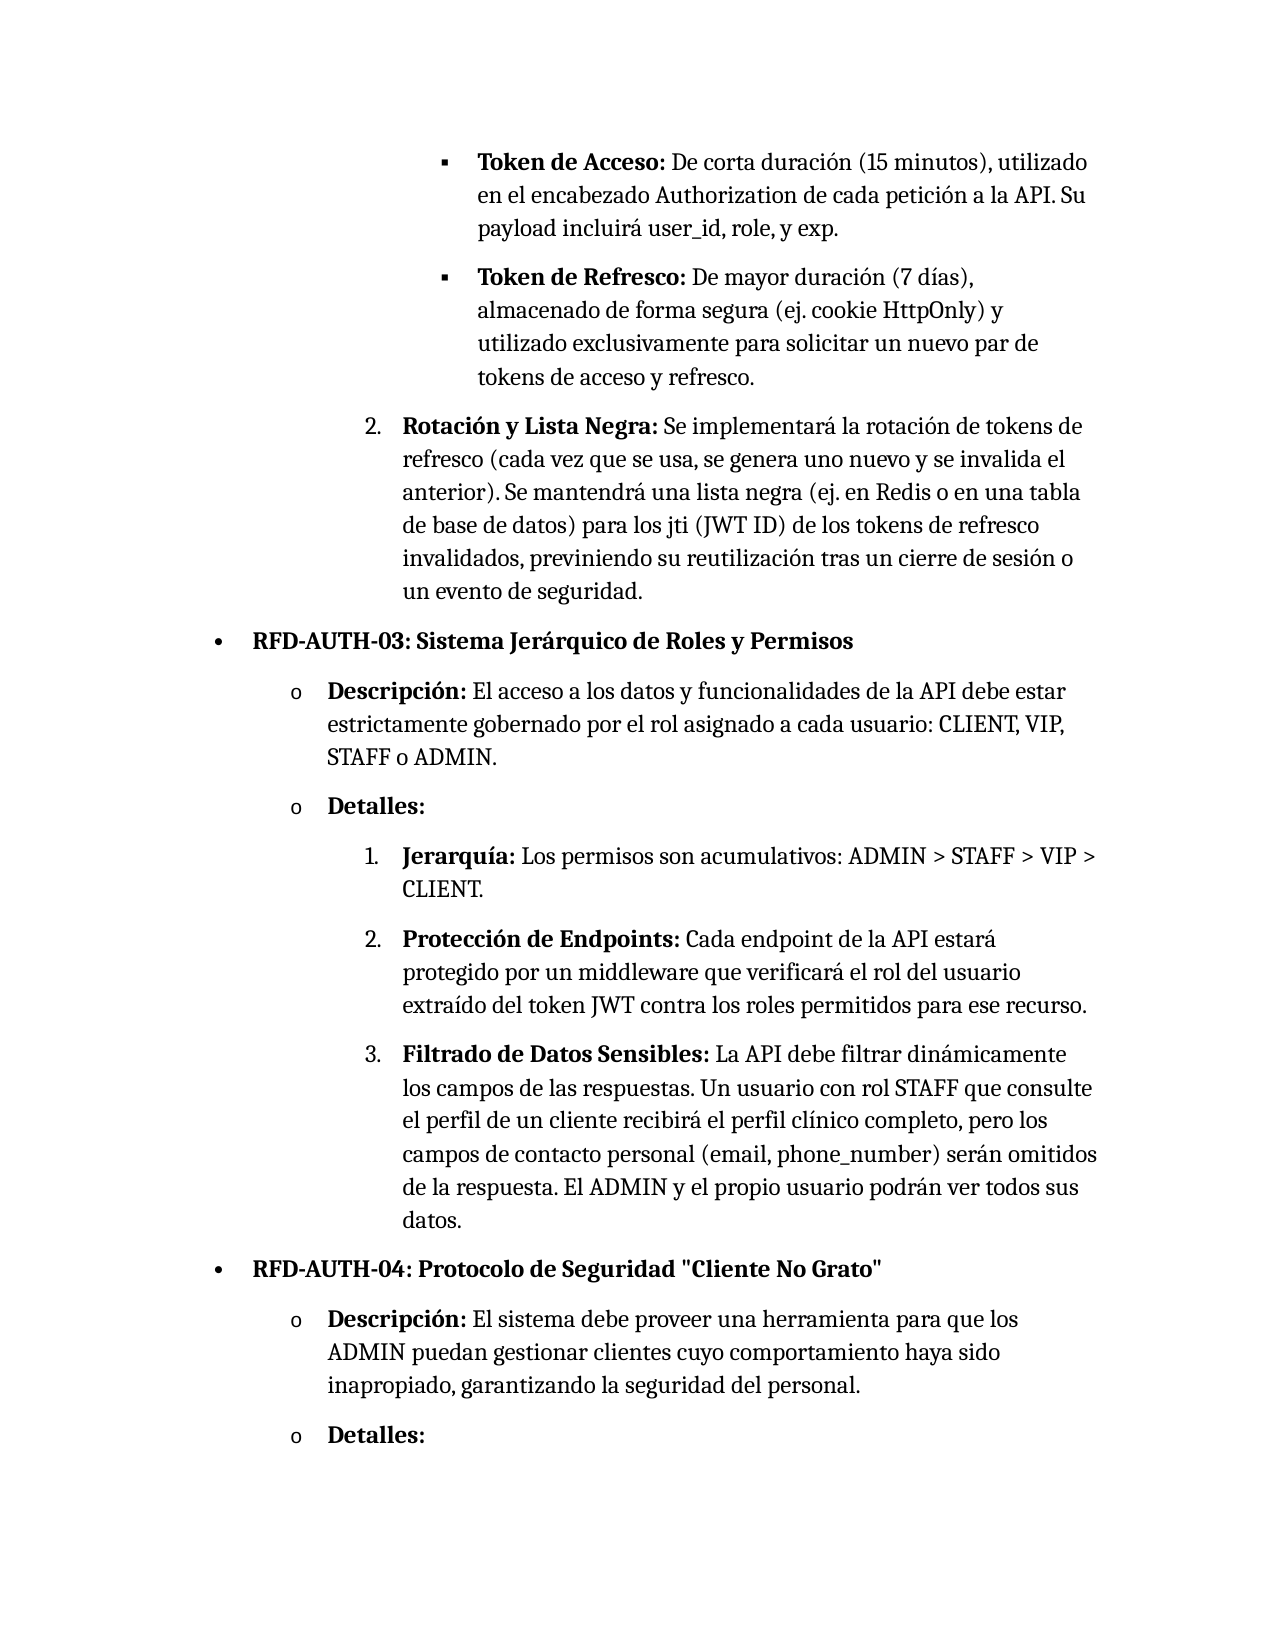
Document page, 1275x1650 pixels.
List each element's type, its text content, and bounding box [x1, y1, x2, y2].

list Detalles: [290, 792, 1098, 821]
list Descripción: El acceso a los datos y funcionalidades de la API debe estar estrictamente gobernado por el rol asignado a cada usuario: CLIENT, VIP, STAFF o ADMIN. [290, 677, 1098, 771]
list Protección de Endpoints: Cada endpoint de la API estará protegido por un middleware que verificará el rol del usuario extraído del token JWT contra los roles permitidos para ese recurso. [365, 925, 1098, 1019]
list Token de Refresco: De mayor duración (7 días), almacenado de forma segura (ej. cookie HttpOnly) y utilizado exclusivamente para solicitar un nuevo par de tokens de acceso y refresco. [440, 263, 1098, 391]
list RFD-AUTH-03: Sistema Jerárquico de Roles y Permisos [215, 627, 1098, 656]
list Rotación y Lista Negra: Se implementará la rotación de tokens de refresco (cada vez que se usa, se genera uno nuevo y se invalida el anterior). Se mantendrá una lista negra (ej. en Redis o en una tabla de base de datos) para los jti (JWT ID) de los tokens de refresco invalidados, previniendo su reutilización tras un cierre de sesión o un evento de seguridad. [365, 412, 1098, 606]
list Filtrado de Datos Sensibles: La API debe filtrar dinámicamente los campos de las respuestas. Un usuario con rol STAFF que consulte el perfil de un cliente recibirá el perfil clínico completo, pero los campos de contacto personal (email, phone_number) serán omitidos de la respuesta. El ADMIN y el propio usuario podrán ver todos sus datos. [365, 1040, 1098, 1234]
list Jerarquía: Los permisos son acumulativos: ADMIN > STAFF > VIP > CLIENT. [365, 842, 1098, 904]
list Detalles: [290, 1421, 1098, 1449]
list RFD-AUTH-04: Protocolo de Seguridad "Cliente No Grato" [215, 1255, 1098, 1284]
list Descripción: El sistema debe proveer una herramienta para que los ADMIN puedan gestionar clientes cuyo comportamiento haya sido inapropiado, garantizando la seguridad del personal. [290, 1305, 1098, 1400]
list Token de Acceso: De corta duración (15 minutos), utilizado en el encabezado Authorization de cada petición a la API. Su payload incluirá user_id, role, y exp. [440, 148, 1098, 242]
